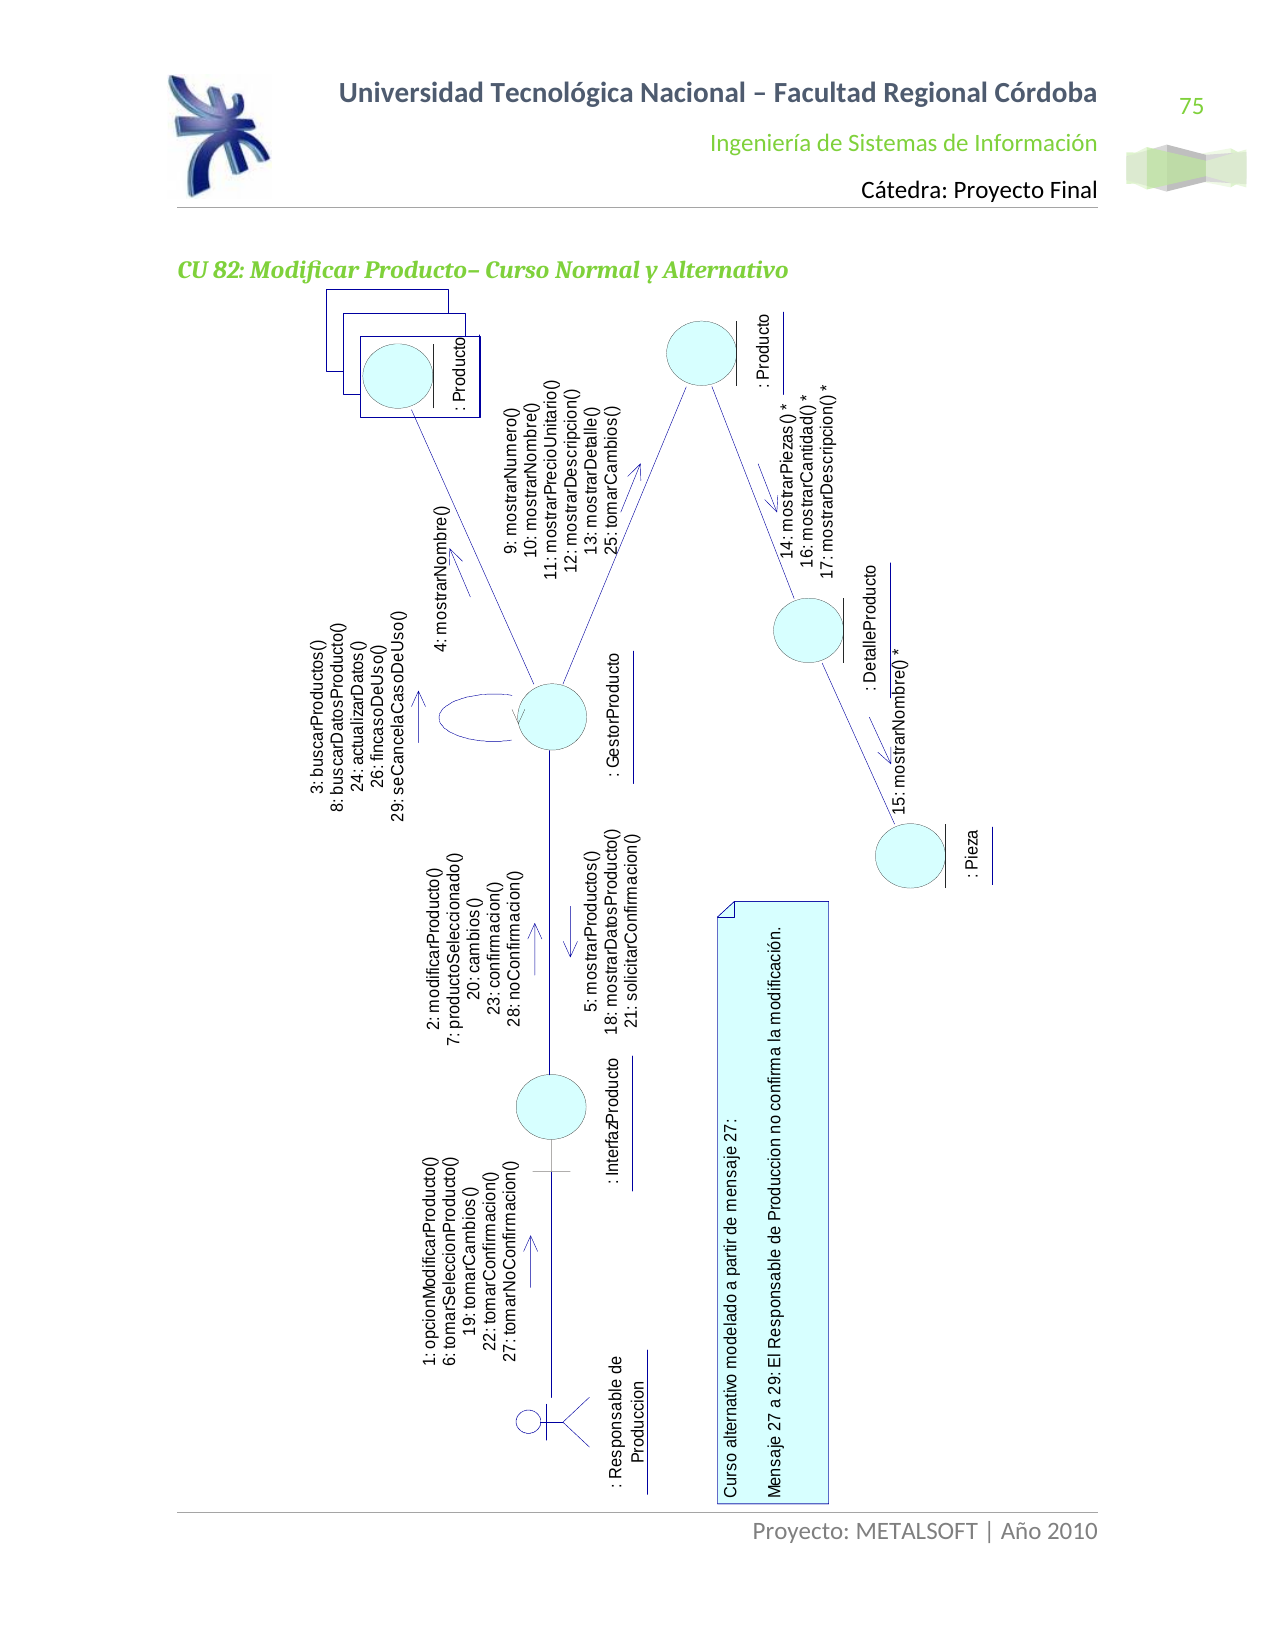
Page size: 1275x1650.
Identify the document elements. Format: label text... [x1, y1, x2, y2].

text CU 82: Modificar Producto– Curso Normal y Alternativo [177, 256, 1098, 284]
picture [167, 74, 272, 199]
